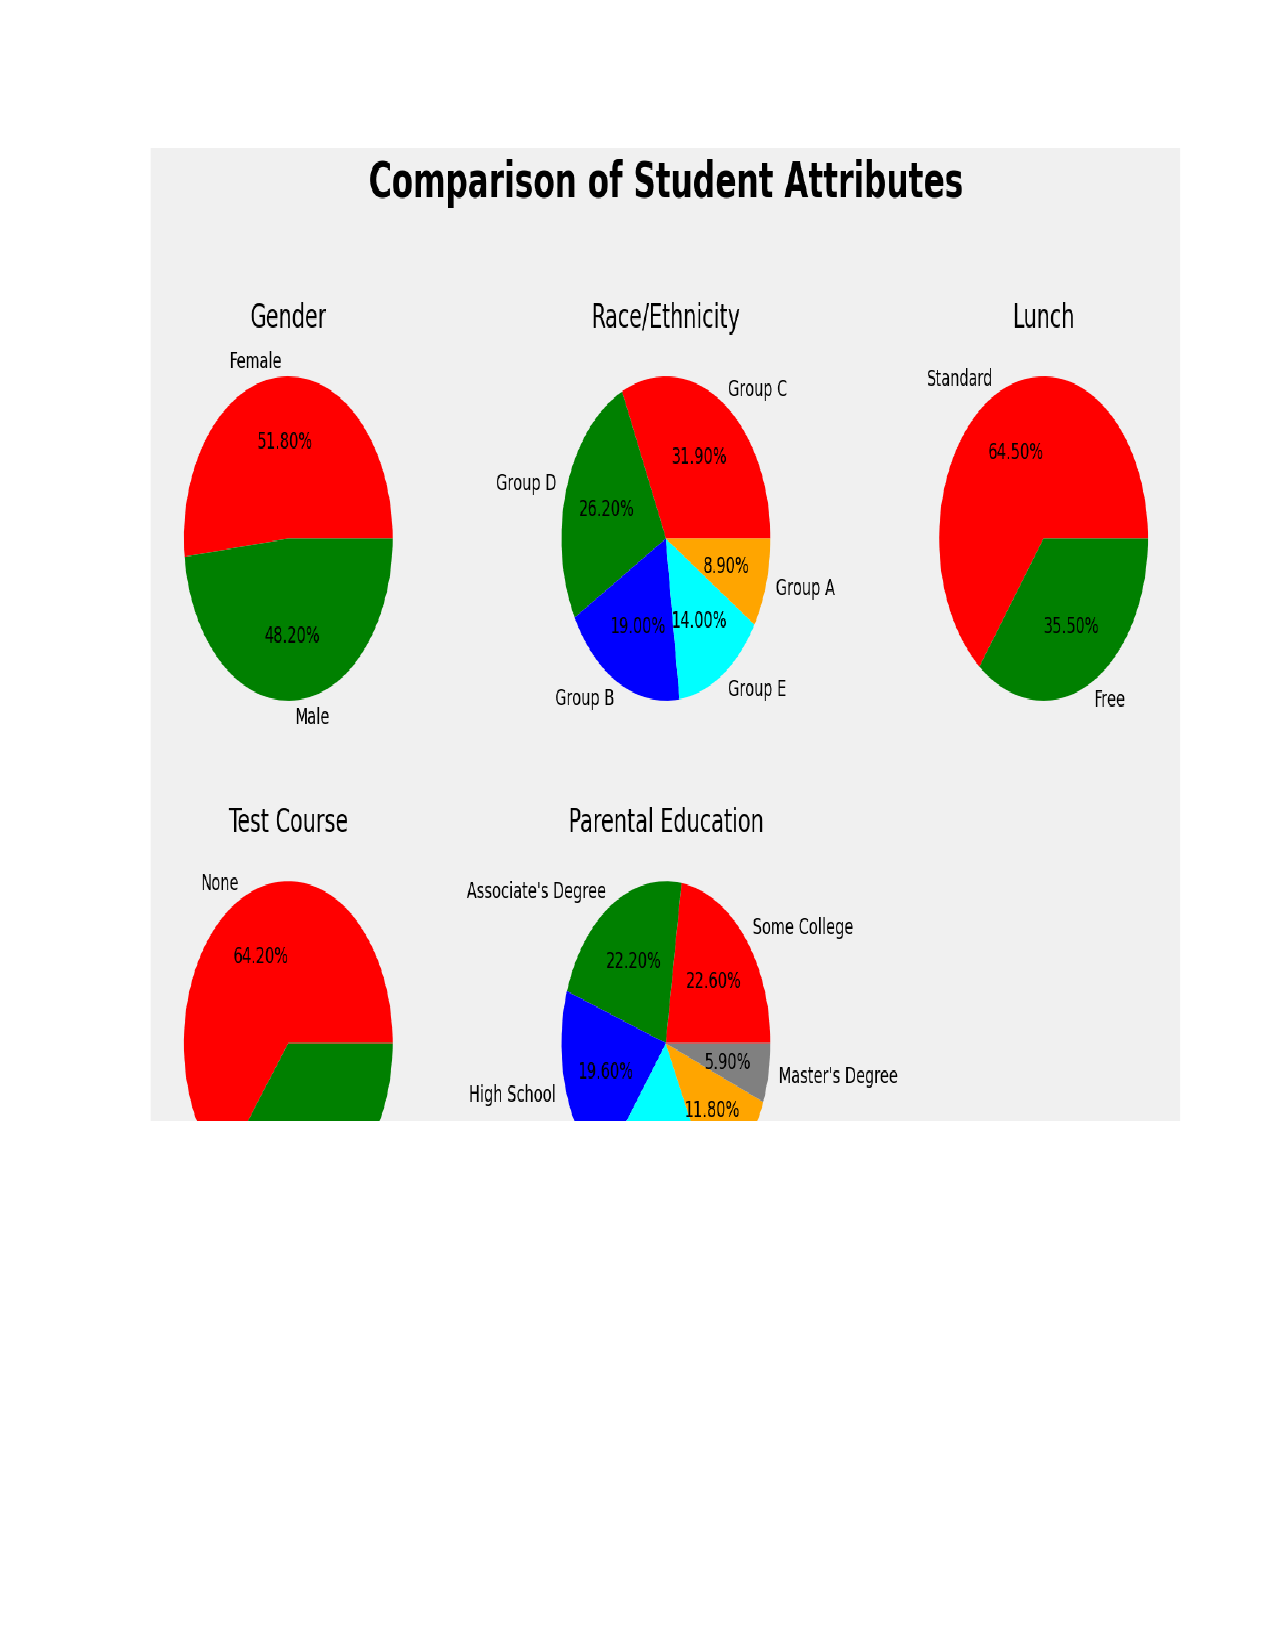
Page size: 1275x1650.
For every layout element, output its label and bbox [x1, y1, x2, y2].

picture [150, 148, 1181, 1121]
